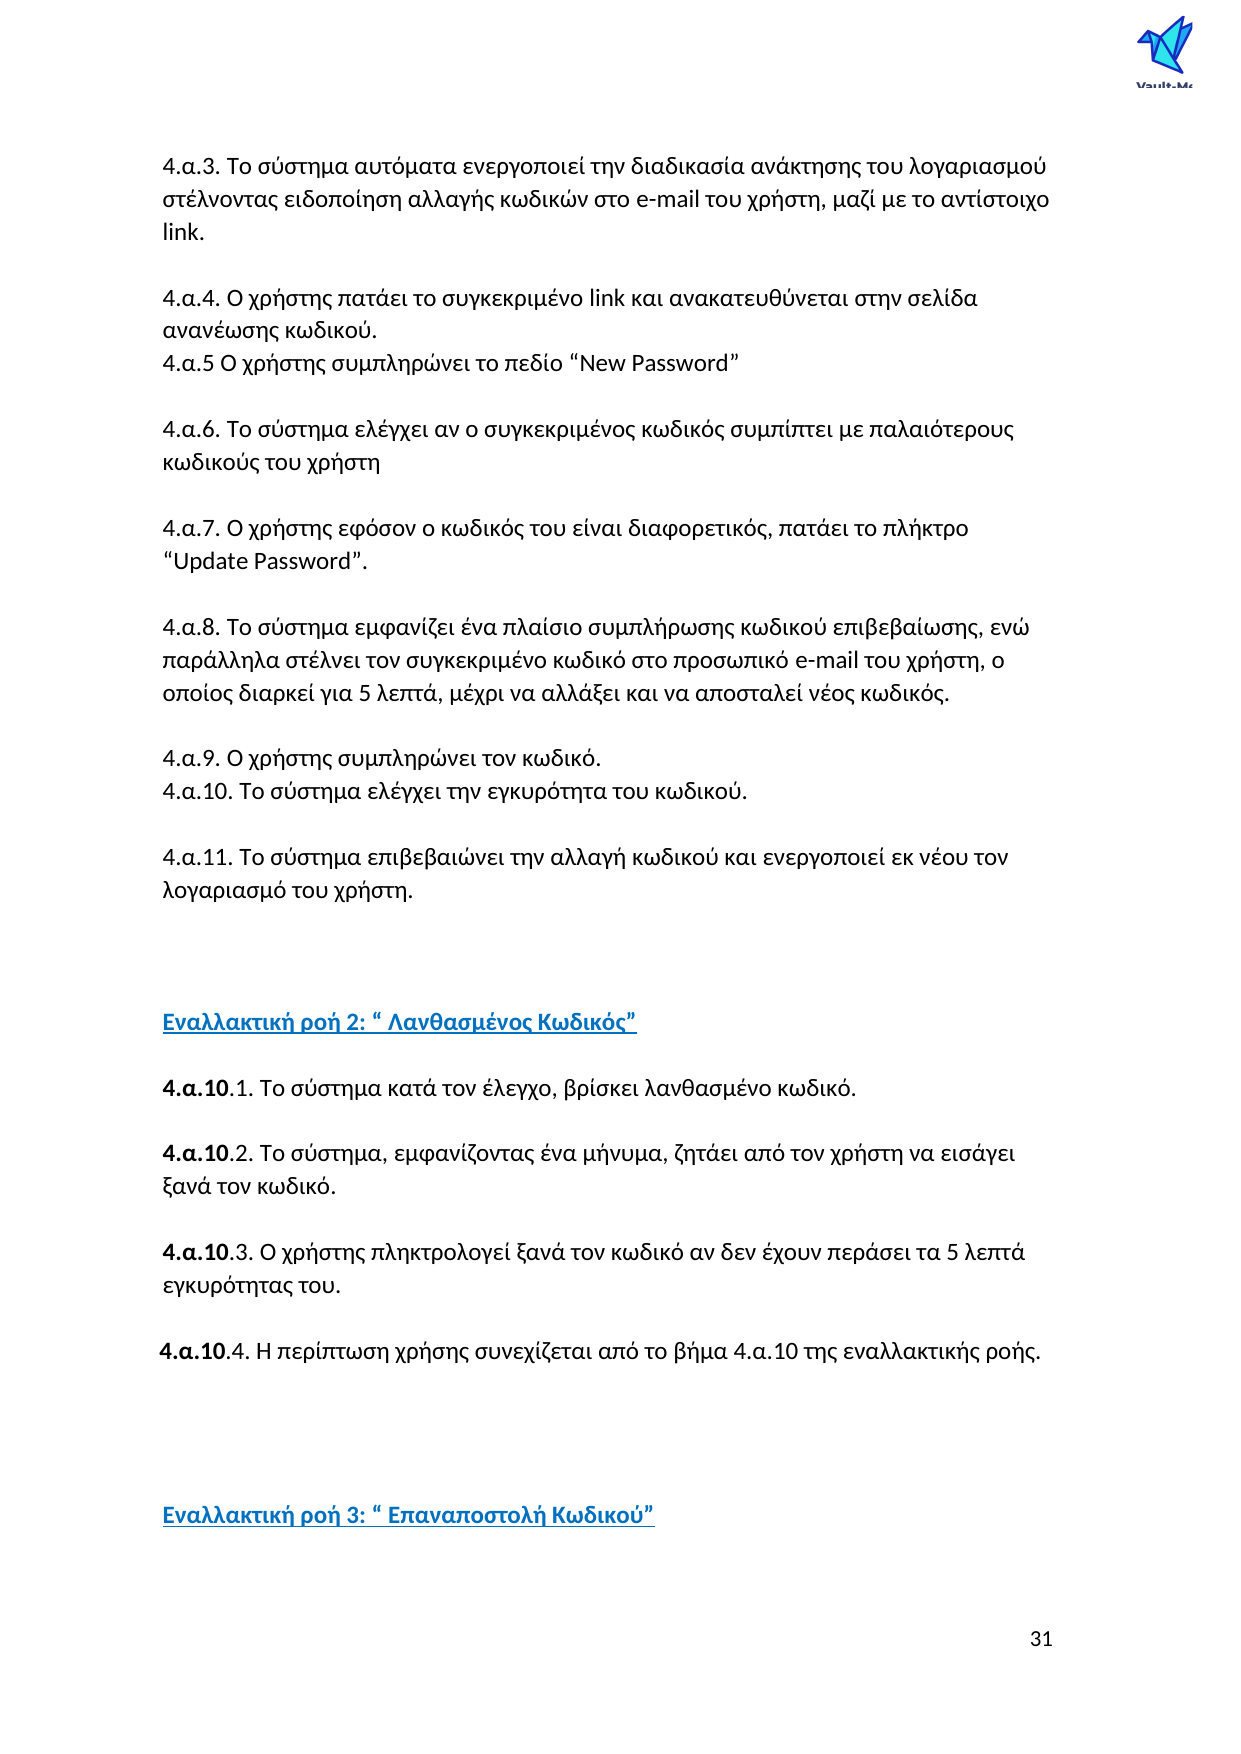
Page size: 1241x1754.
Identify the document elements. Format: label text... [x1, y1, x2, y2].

text 4.α.8. Το σύστημα εμφανίζει ένα πλαίσιο συμπλήρωσης κωδικού επιβεβαίωσης, ενώ παράλληλα στέλνει τον συγκεκριμένο κωδικό στο προσωπικό e-mail του χρήστη, ο οποίος διαρκεί για 5 λεπτά, μέχρι να αλλάξει και να αποσταλεί νέος κωδικός. [162, 611, 1053, 707]
text 4.α.5 Ο χρήστης συμπληρώνει το πεδίο “New Password” [74, 347, 1053, 378]
text 4.α.9. Ο χρήστης συμπληρώνει τον κωδικό. [162, 742, 1053, 773]
text 4.α.10.1. Το σύστημα κατά τον έλεγχο, βρίσκει λανθασμένο κωδικό. [162, 1072, 1053, 1102]
text 4.α.10.2. Το σύστημα, εμφανίζοντας ένα μήνυμα, ζητάει από τον χρήστη να εισάγει ξανά τον κωδικό. [59, 1137, 1053, 1201]
text 4.α.10.4. Η περίπτωση χρήσης συνεχίζεται από το βήμα 4.α.10 της εναλλακτικής ροής. [148, 1335, 1053, 1366]
text Εναλλακτική ροή 2: “ Λανθασμένος Κωδικός” [162, 1006, 1053, 1036]
text 4.α.7. Ο χρήστης εφόσον ο κωδικός του είναι διαφορετικός, πατάει το πλήκτρο “Update Password”. [162, 512, 1053, 576]
text 4.α.4. Ο χρήστης πατάει το συγκεκριμένο link και ανακατευθύνεται στην σελίδα ανανέωσης κωδικού. [74, 282, 1053, 345]
picture [1136, 15, 1193, 88]
text 4.α.6. Το σύστημα ελέγχει αν ο συγκεκριμένος κωδικός συμπίπτει με παλαιότερους κωδικούς του χρήστη [162, 413, 1053, 477]
text 4.α.10. Το σύστημα ελέγχει την εγκυρότητα του κωδικού. [162, 775, 1053, 806]
text 4.α.10.3. Ο χρήστης πληκτρολογεί ξανά τον κωδικό αν δεν έχουν περάσει τα 5 λεπτά εγκυρότητας του. [59, 1236, 1053, 1300]
text 4.α.11. Το σύστημα επιβεβαιώνει την αλλαγή κωδικού και ενεργοποιεί εκ νέου τον λογαριασμό του χρήστη. [162, 841, 1053, 905]
text Εναλλακτική ροή 3: “ Επαναποστολή Κωδικού” [162, 1499, 1053, 1530]
